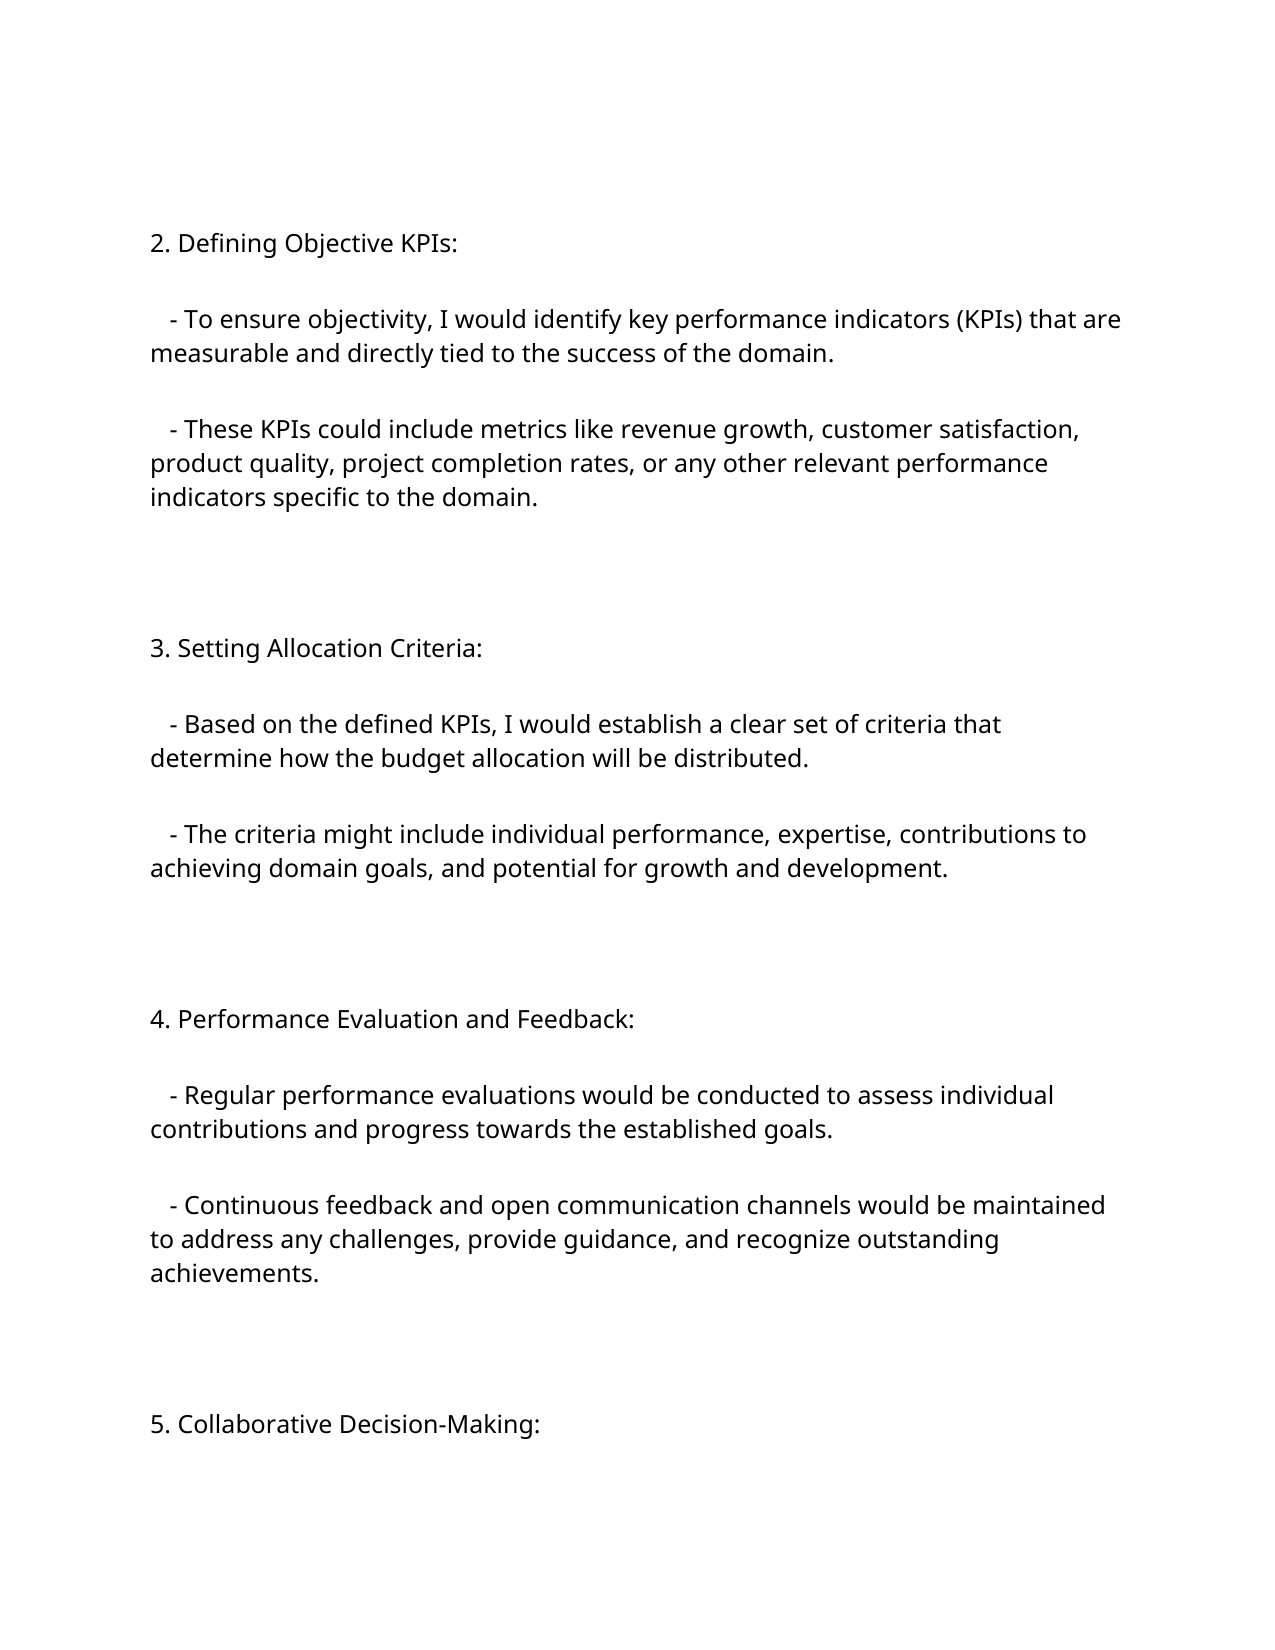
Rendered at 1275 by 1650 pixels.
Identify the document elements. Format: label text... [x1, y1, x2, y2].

text - The criteria might include individual performance, expertise, contributions to achieving domain goals, and potential for growth and development. [150, 816, 1125, 884]
text - Regular performance evaluations would be conducted to assess individual contributions and progress towards the established goals. [150, 1078, 1125, 1146]
text - Continuous feedback and open communication channels would be maintained to address any challenges, provide guidance, and recognize outstanding achievements. [150, 1187, 1125, 1289]
text - These KPIs could include metrics like revenue growth, customer satisfaction, product quality, project completion rates, or any other relevant performance indicators specific to the domain. [150, 411, 1125, 513]
text - Based on the defined KPIs, I would establish a clear set of criteria that determine how the budget allocation will be distributed. [150, 707, 1125, 775]
text 4. Performance Evaluation and Feedback: [150, 1002, 1125, 1036]
text 2. Defining Objective KPIs: [150, 226, 1125, 260]
text 3. Setting Allocation Criteria: [150, 631, 1125, 665]
text 5. Collaborative Decision-Making: [150, 1407, 1125, 1441]
text - To ensure objectivity, I would identify key performance indicators (KPIs) that are measurable and directly tied to the success of the domain. [150, 301, 1125, 369]
